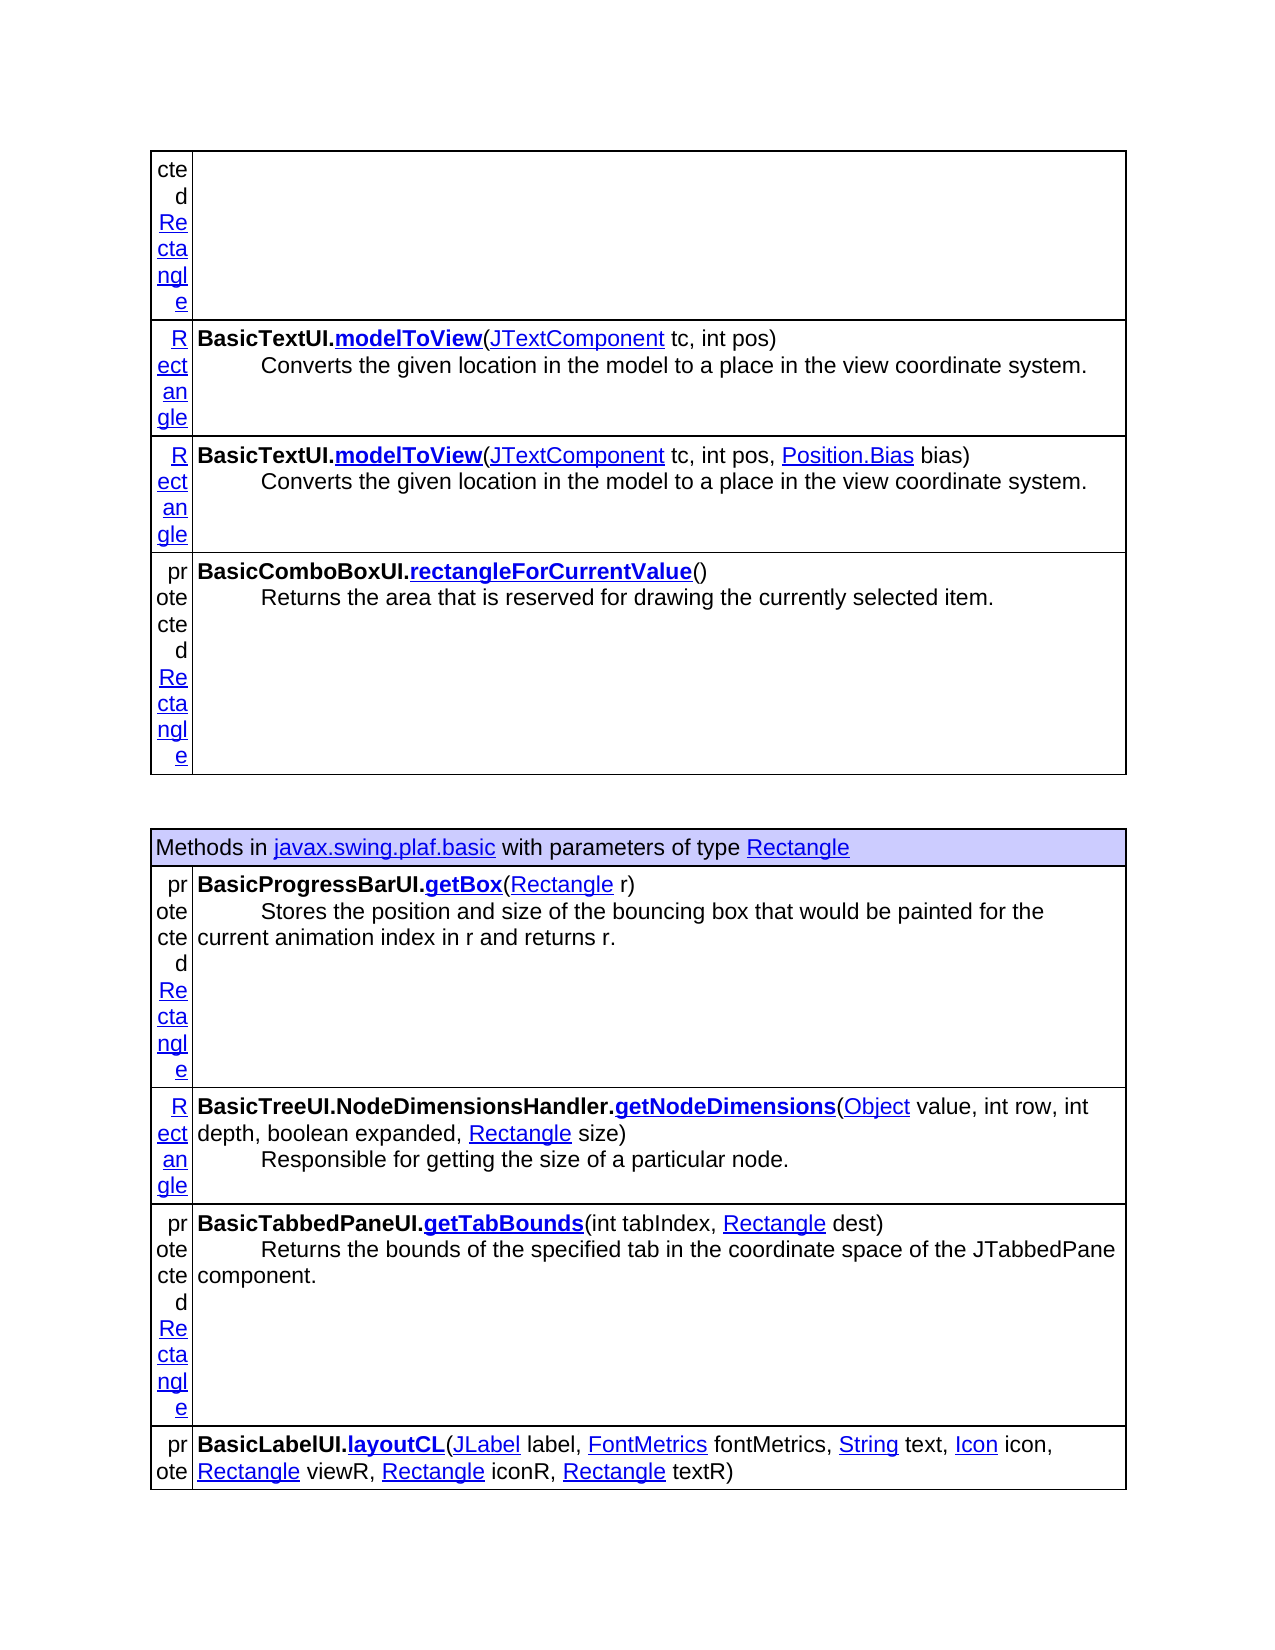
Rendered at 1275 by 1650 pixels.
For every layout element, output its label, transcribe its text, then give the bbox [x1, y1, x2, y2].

table_cell BasicTabbedPaneUI.getTabBounds(int tabIndex, Rectangle dest) Returns the bounds of the specified tab in the coordinate space of the JTabbedPane component. [193, 1205, 1125, 1425]
table_cell BasicComboBoxUI.rectangleForCurrentValue() Returns the area that is reserved for drawing the currently selected item. [193, 553, 1125, 773]
table_cell BasicTextUI.modelToView(JTextComponent tc, int pos, Position.Bias bias) Converts the given location in the model to a place in the view coordinate system. [193, 437, 1125, 552]
table_cell Rectangle [152, 1088, 192, 1203]
table_cell protected String [152, 1427, 192, 1489]
table_cell BasicTextUI.modelToView(JTextComponent tc, int pos) Converts the given location in the model to a place in the view coordinate system. [193, 321, 1125, 435]
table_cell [193, 152, 1125, 319]
table_header Methods in javax.swing.plaf.basic with parameters of type Rectangle [152, 830, 1125, 865]
table_cell BasicProgressBarUI.getBox(Rectangle r) Stores the position and size of the bouncing box that would be painted for the current animation index in r and returns r. [193, 867, 1125, 1087]
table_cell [193, 1427, 1125, 1489]
table_cell protected Rectangle [152, 1205, 192, 1425]
table_cell Rectangle [152, 437, 192, 552]
table_cell protected Rectangle [152, 553, 192, 773]
table_cell protected Rectangle [152, 867, 192, 1087]
table_cell BasicTreeUI.NodeDimensionsHandler.getNodeDimensions(Object value, int row, int depth, boolean expanded, Rectangle size) Responsible for getting the size of a particular node. [193, 1088, 1125, 1203]
table_cell Rectangle [152, 321, 192, 435]
table_cell protected Rectangle [152, 152, 192, 319]
